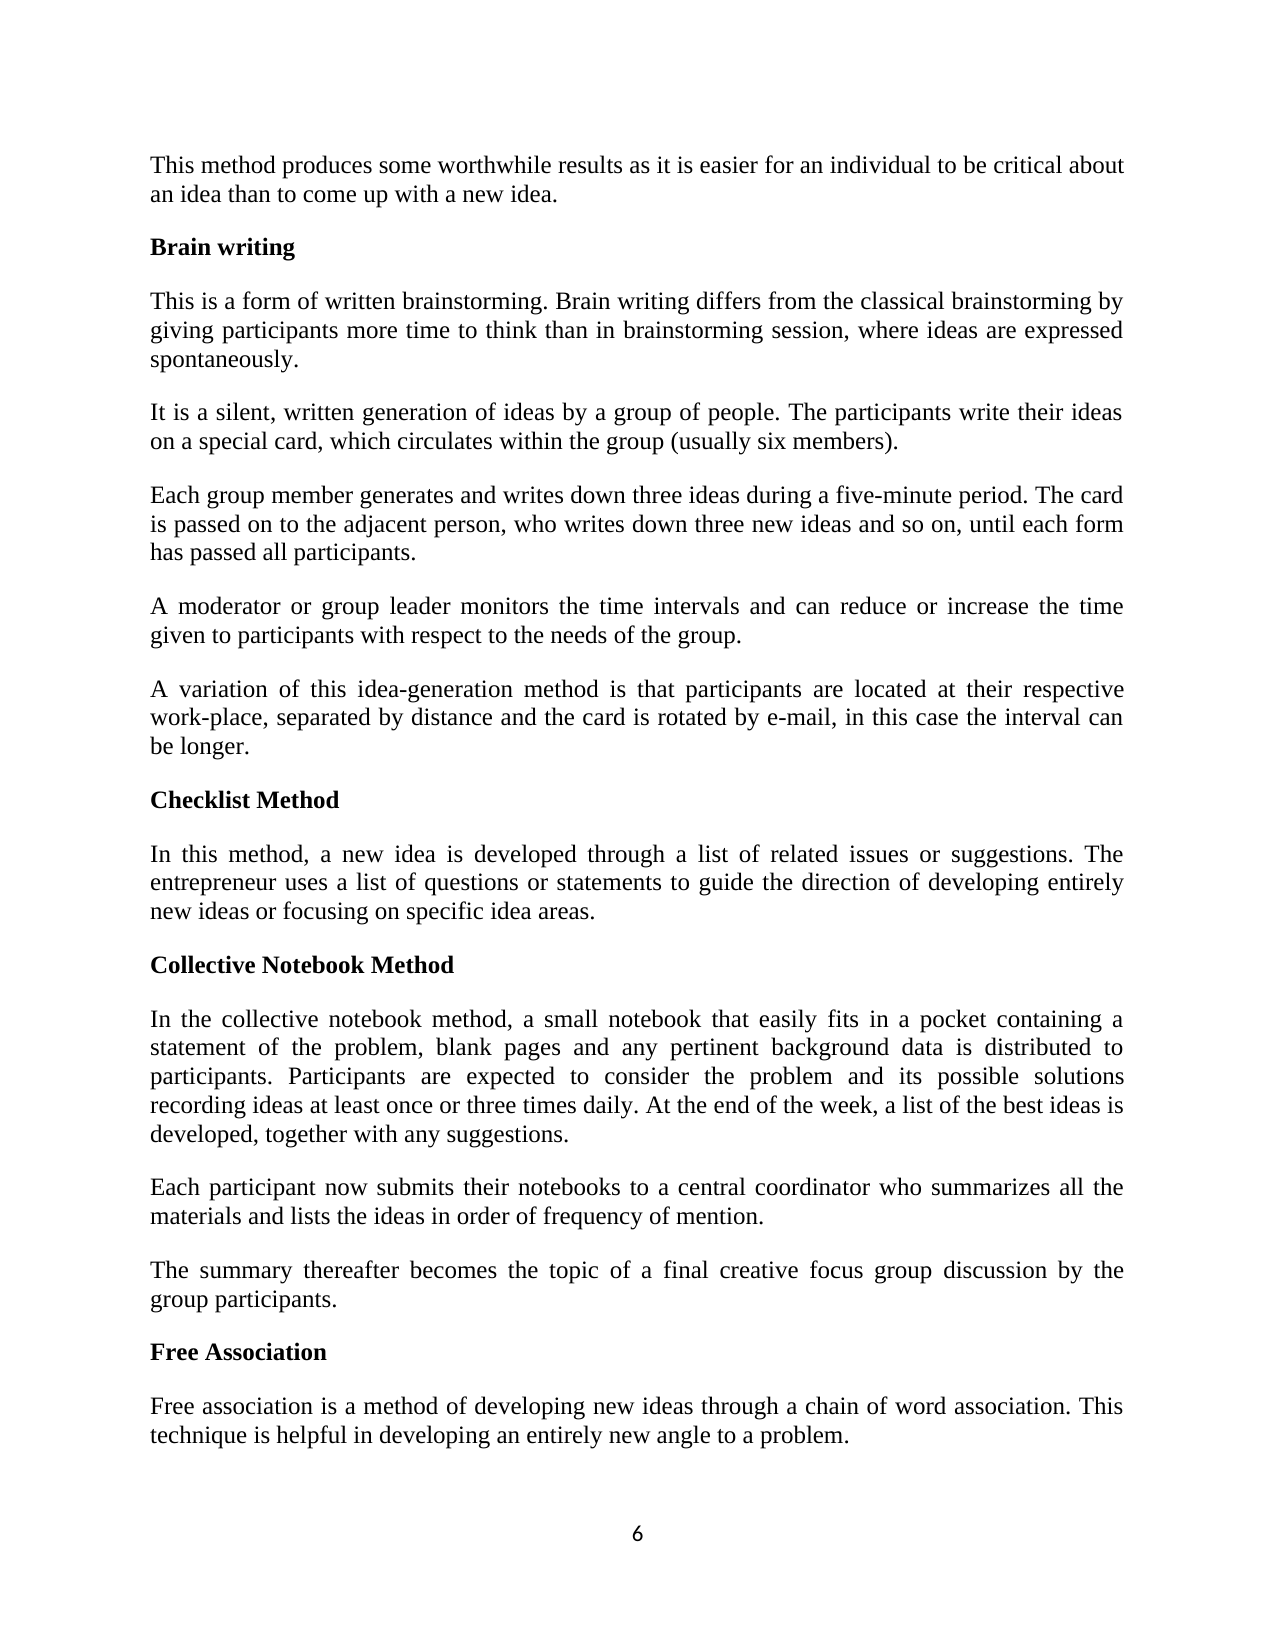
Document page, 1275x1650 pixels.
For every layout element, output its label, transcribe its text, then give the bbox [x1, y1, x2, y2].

text A moderator or group leader monitors the time intervals and can reduce or increase the time given to participants with respect to the needs of the group. [150, 591, 1125, 649]
text A variation of this idea-generation method is that participants are located at their respective work-place, separated by distance and the card is rotated by e-mail, in this case the interval can be longer. [150, 674, 1125, 760]
text Brain writing [150, 232, 1125, 261]
text In the collective notebook method, a small notebook that easily fits in a pocket containing a statement of the problem, blank pages and any pertinent background data is distributed to participants. Participants are expected to consider the problem and its possible solutions recording ideas at least once or three times daily. At the end of the week, a list of the best ideas is developed, together with any suggestions. [150, 1004, 1125, 1147]
text Free association is a method of developing new ideas through a chain of word association. This technique is helpful in developing an entirely new angle to a problem. [150, 1391, 1125, 1449]
text It is a silent, written generation of ideas by a group of people. The participants write their ideas on a special card, which circulates within the group (usually six members). [150, 397, 1125, 455]
text This method produces some worthwhile results as it is easier for an individual to be critical about an idea than to come up with a new idea. [150, 150, 1125, 207]
text The summary thereafter becomes the topic of a final creative focus group discussion by the group participants. [150, 1255, 1125, 1312]
text Each participant now submits their notebooks to a central coordinator who summarizes all the materials and lists the ideas in order of frequency of mention. [150, 1172, 1125, 1230]
text This is a form of written brainstorming. Brain writing differs from the classical brainstorming by giving participants more time to think than in brainstorming session, where ideas are expressed spontaneously. [150, 286, 1125, 372]
text Free Association [150, 1337, 1125, 1366]
text In this method, a new idea is developed through a list of related issues or suggestions. The entrepreneur uses a list of questions or statements to guide the direction of developing entirely new ideas or focusing on specific idea areas. [150, 839, 1125, 925]
text Each group member generates and writes down three ideas during a five-minute period. The card is passed on to the adjacent person, who writes down three new ideas and so on, until each form has passed all participants. [150, 480, 1125, 566]
text Collective Notebook Method [150, 950, 1125, 979]
text Checklist Method [150, 785, 1125, 814]
